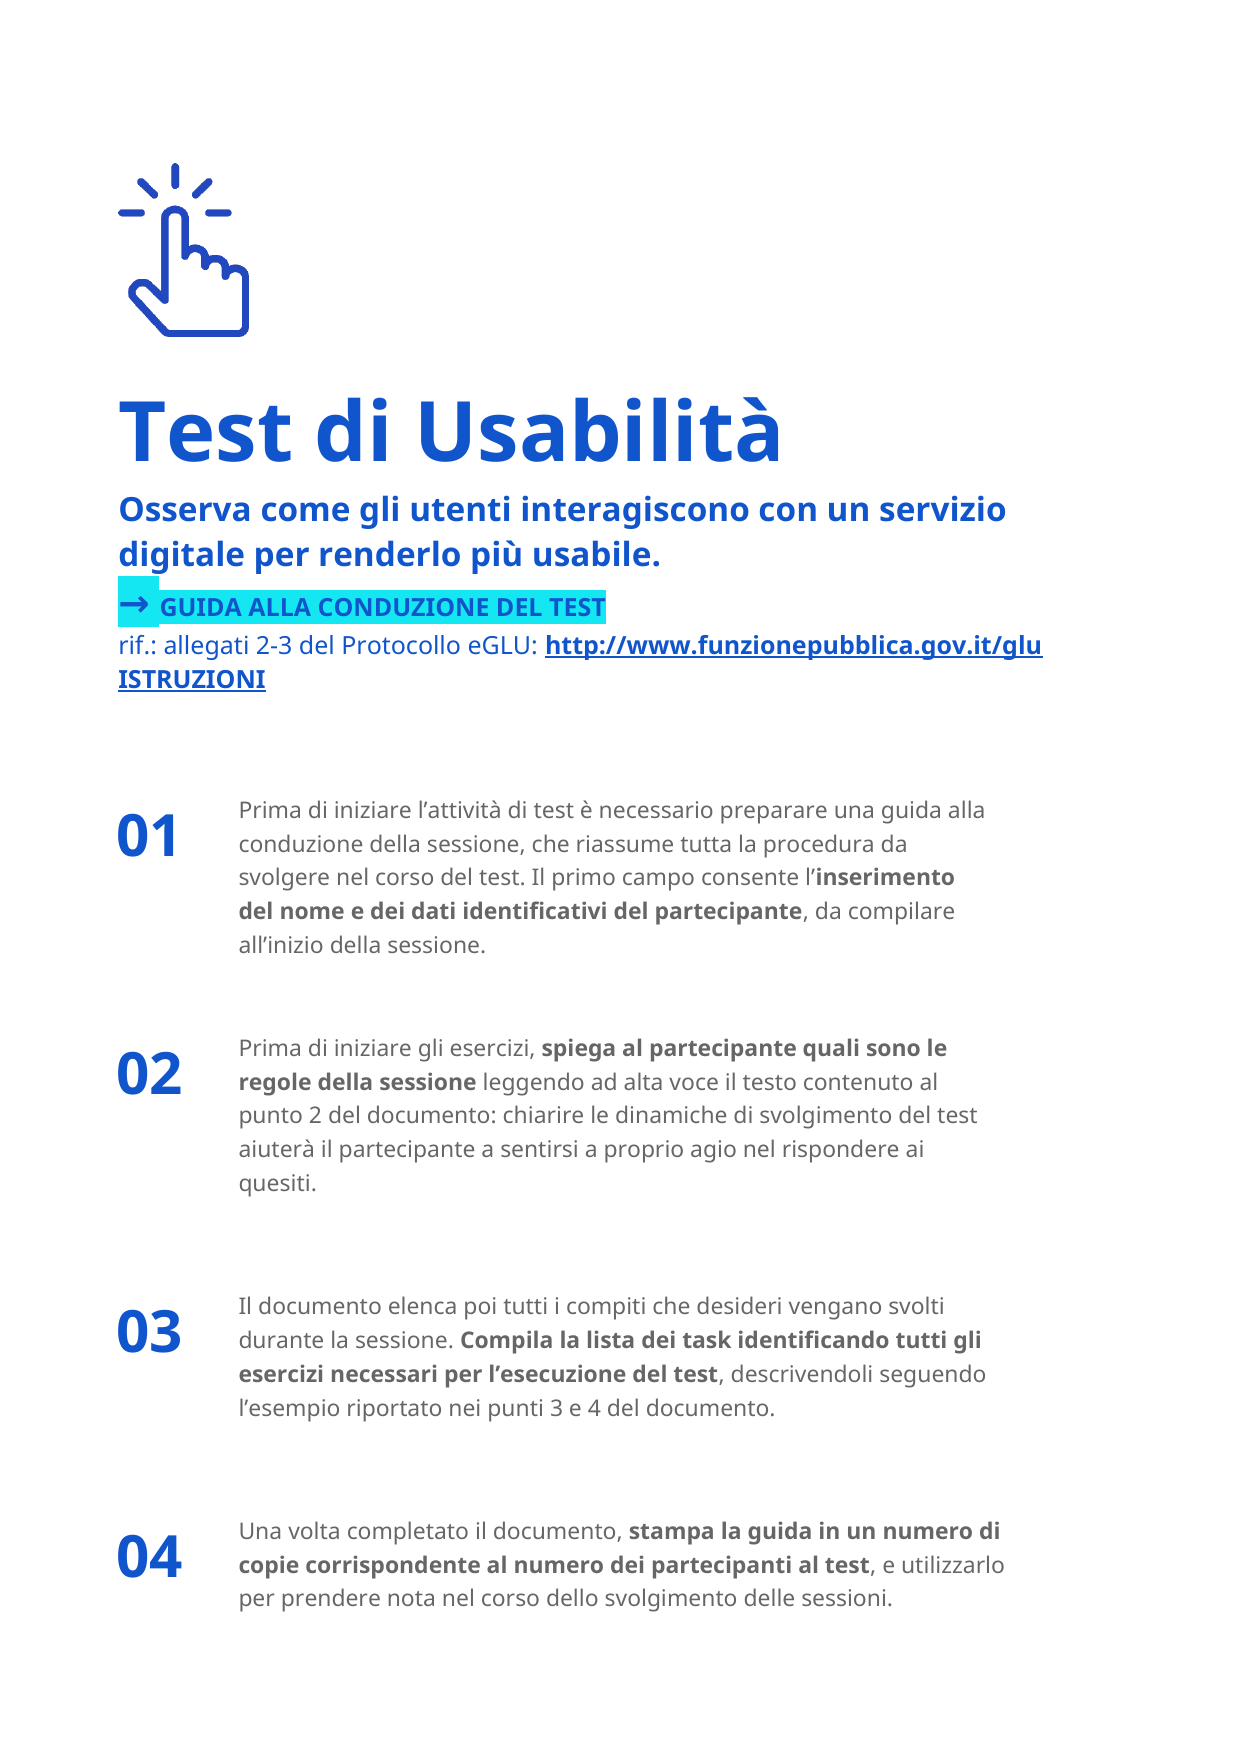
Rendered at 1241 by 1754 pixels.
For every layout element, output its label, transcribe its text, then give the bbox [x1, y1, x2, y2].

table_cell Una volta completato il documento, stampa la guida in un numero di copie corrispondente al numero dei partecipanti al test, e utilizzarlo per prendere nota nel corso dello svolgimento delle sessioni. [229, 1505, 1043, 1643]
text Test di Usabilità [118, 372, 1122, 485]
text → GUIDA ALLA CONDUZIONE DEL TEST [159, 576, 1109, 627]
text rif.: allegati 2-3 del Protocollo eGLU: http://www.funzionepubblica.gov.it/glu [118, 627, 1109, 661]
table_cell Il documento elenca poi tutti i compiti che desideri vengano svolti durante la sessione. Compila la lista dei task identificando tutti gli esercizi necessari per l’esecuzione del test, descrivendoli seguendo l’esempio riportato nei punti 3 e 4 del documento. [229, 1280, 1043, 1502]
table_header 01 [107, 784, 227, 1019]
text Osserva come gli utenti interagiscono con un servizio digitale per renderlo più usabile. [118, 485, 1122, 576]
table_cell 02 [107, 1022, 227, 1278]
table_header Prima di iniziare l’attività di test è necessario preparare una guida alla conduzione della sessione, che riassume tutta la procedura da svolgere nel corso del test. Il primo campo consente l’inserimento del nome e dei dati identificativi del partecipante, da compilare all’inizio della sessione. [229, 784, 1043, 1019]
table_cell 04 [107, 1505, 227, 1643]
table_cell 03 [107, 1280, 227, 1502]
text ISTRUZIONI [118, 661, 1122, 695]
picture [118, 163, 249, 337]
table_cell Prima di iniziare gli esercizi, spiega al partecipante quali sono le regole della sessione leggendo ad alta voce il testo contenuto al punto 2 del documento: chiarire le dinamiche di svolgimento del test aiuterà il partecipante a sentirsi a proprio agio nel rispondere ai quesiti. [229, 1022, 1043, 1278]
